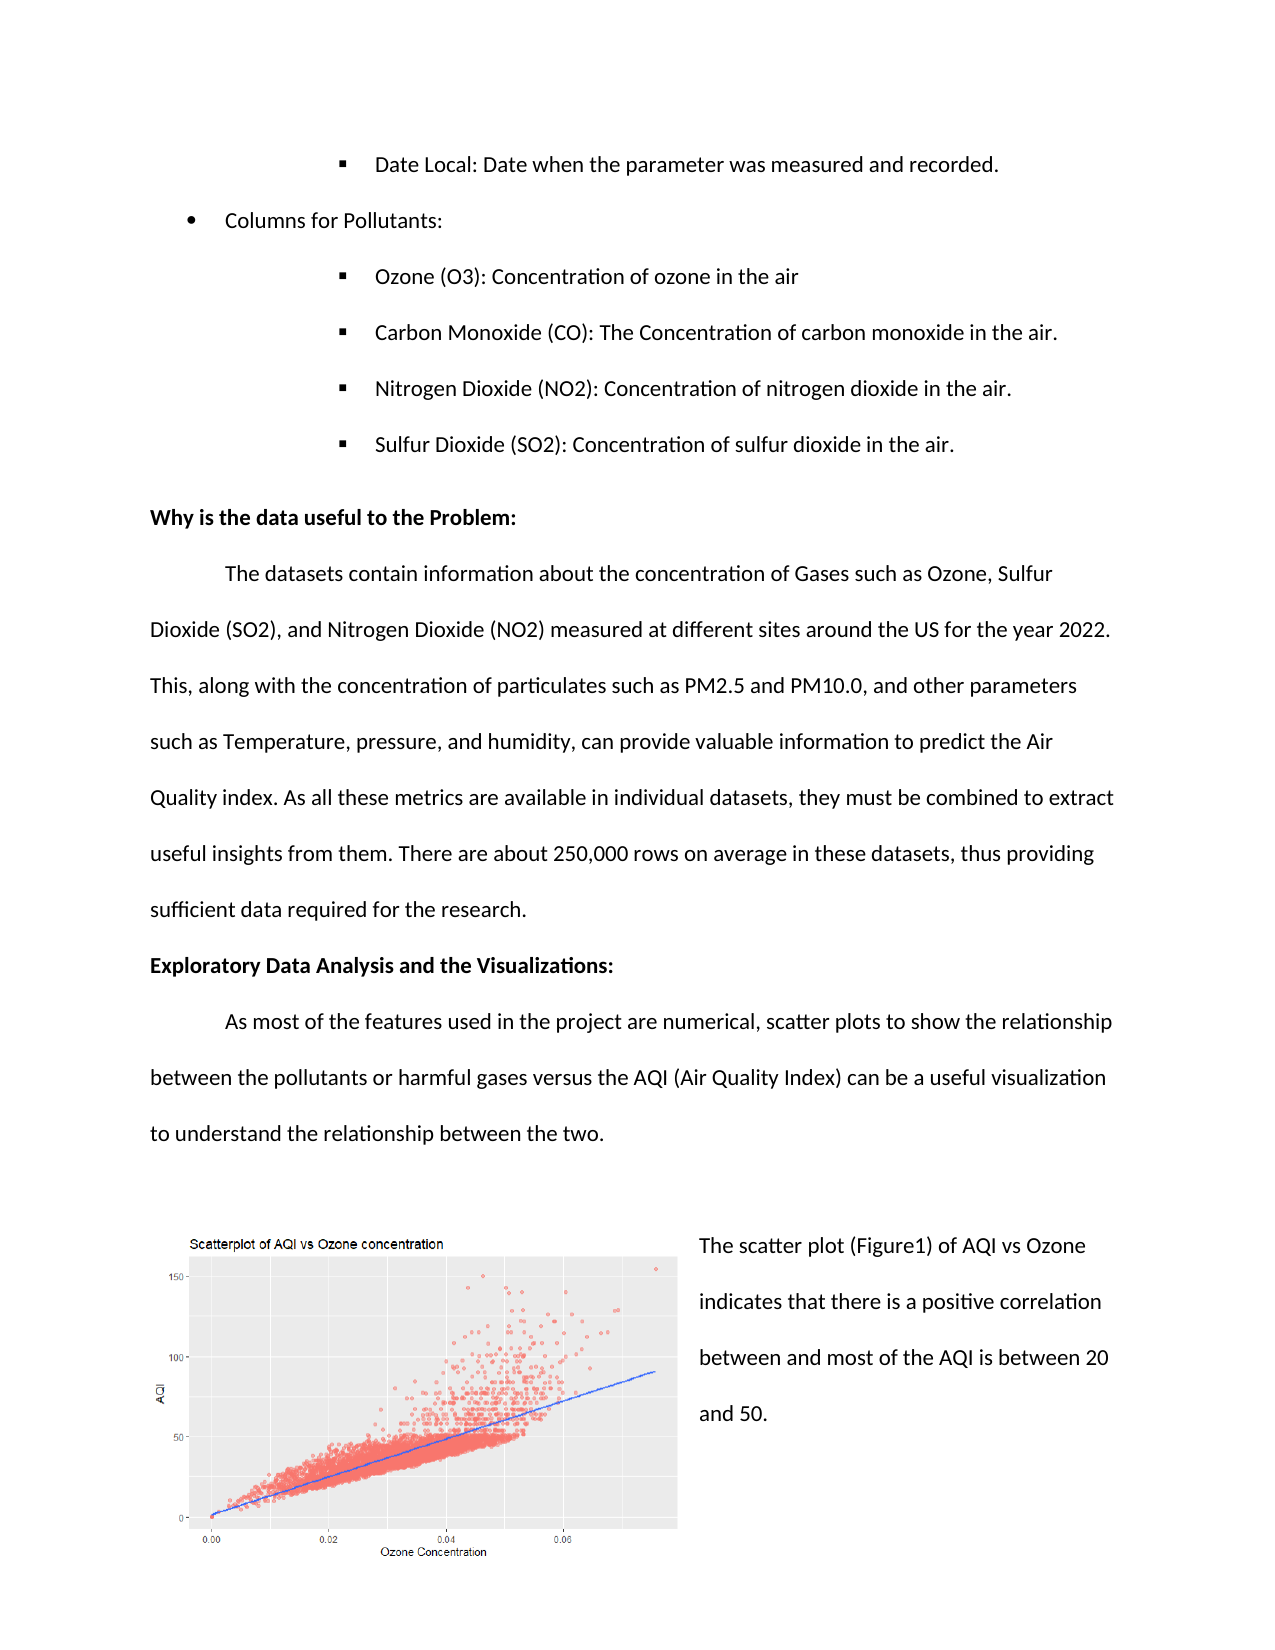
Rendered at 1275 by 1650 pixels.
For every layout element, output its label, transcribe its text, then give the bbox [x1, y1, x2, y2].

text Why is the data useful to the Problem: [150, 503, 1125, 531]
text The datasets contain information about the concentration of Gases such as Ozone, Sulfur Dioxide (SO2), and Nitrogen Dioxide (NO2) measured at different sites around the US for the year 2022. This, along with the concentration of particulates such as PM2.5 and PM10.0, and other parameters such as Temperature, pressure, and humidity, can provide valuable information to predict the Air Quality index. As all these metrics are available in individual datasets, they must be combined to extract useful insights from them. There are about 250,000 rows on average in these datasets, thus providing sufficient data required for the research. [150, 559, 1125, 923]
list Carbon Monoxide (CO): The Concentration of carbon monoxide in the air. [337, 318, 1125, 346]
text The scatter plot (Figure1) of AQI vs Ozone indicates that there is a positive correlation between and most of the AQI is between 20 and 50. [150, 1231, 1125, 1428]
list Sulfur Dioxide (SO2): Concentration of sulfur dioxide in the air. [337, 430, 1125, 458]
list Ozone (O3): Concentration of ozone in the air [337, 262, 1125, 290]
text Exploratory Data Analysis and the Visualizations: [150, 951, 1125, 979]
list Date Local: Date when the parameter was measured and recorded. [337, 150, 1125, 178]
list Columns for Pollutants: [187, 206, 1125, 234]
picture [150, 1234, 681, 1561]
text As most of the features used in the project are numerical, scatter plots to show the relationship between the pollutants or harmful gases versus the AQI (Air Quality Index) can be a useful visualization to understand the relationship between the two. [150, 1007, 1125, 1147]
list Nitrogen Dioxide (NO2): Concentration of nitrogen dioxide in the air. [337, 374, 1125, 402]
